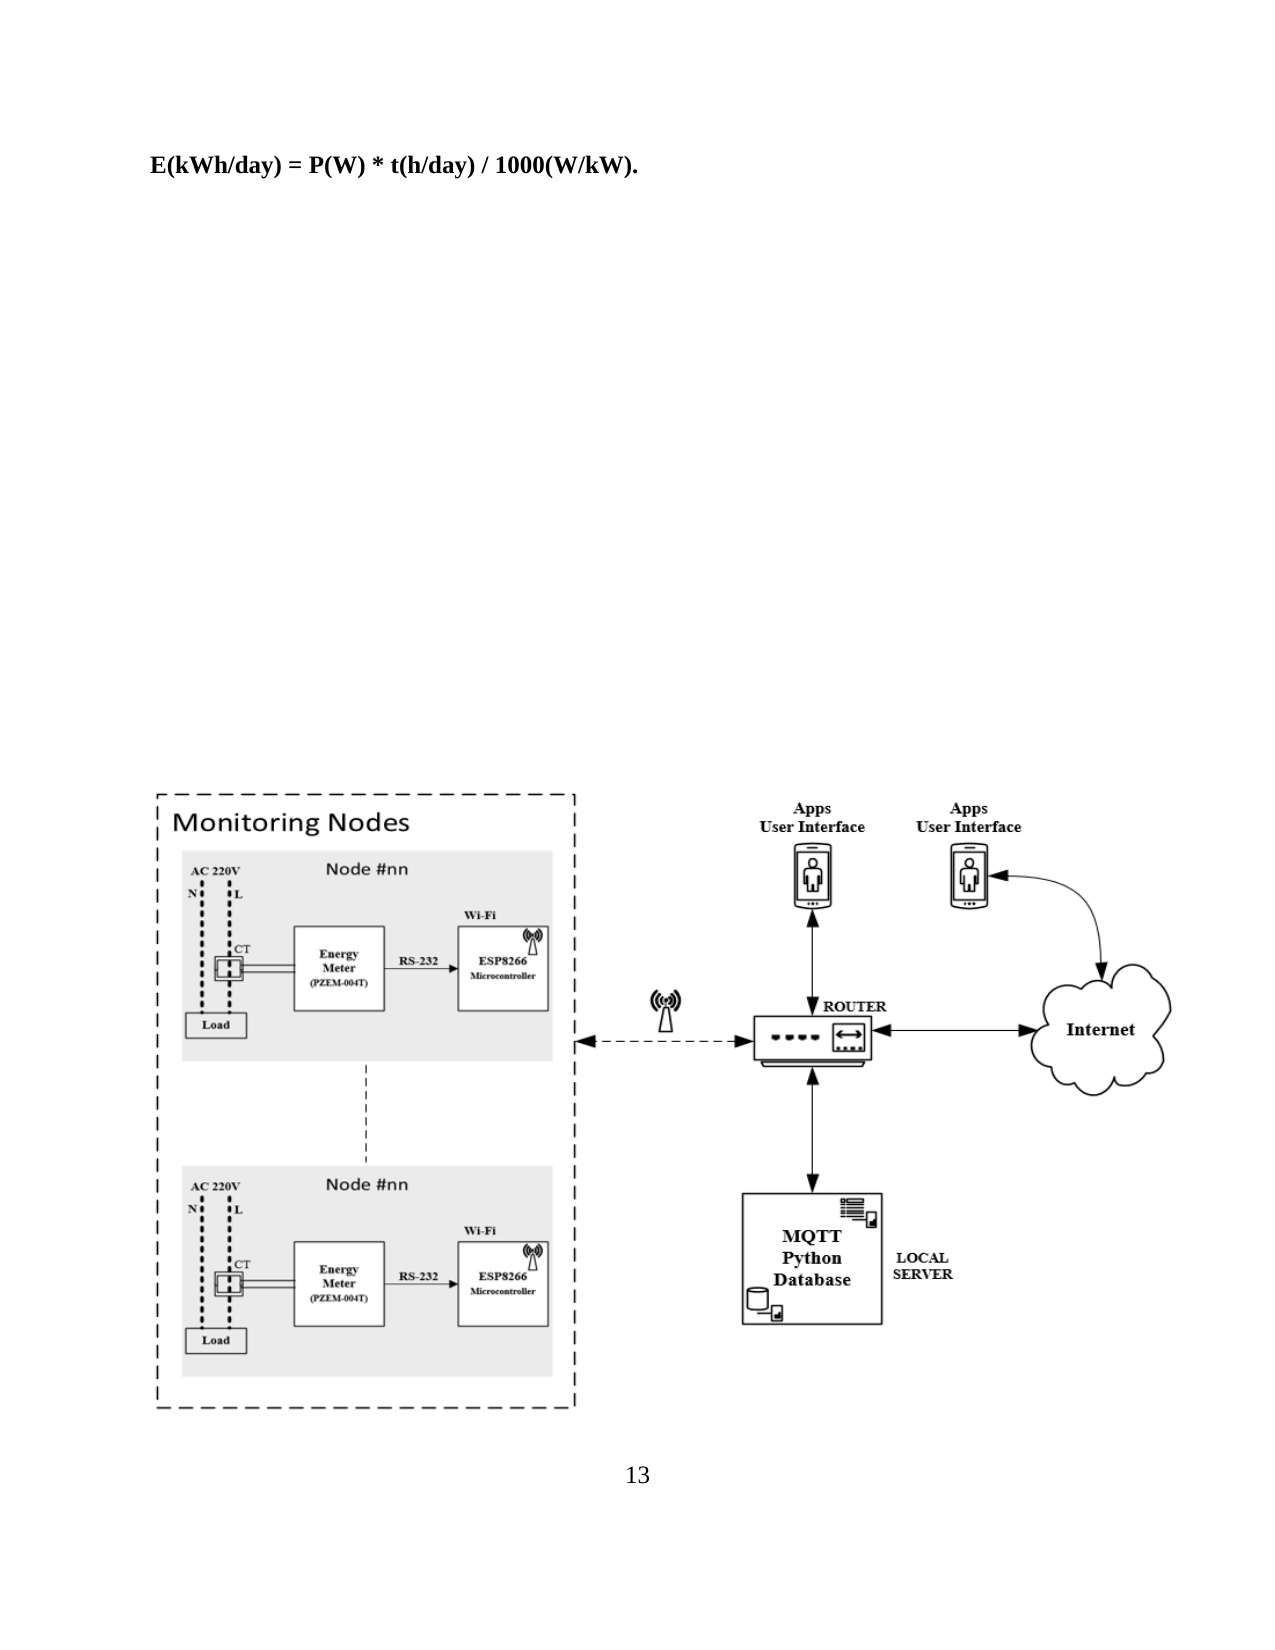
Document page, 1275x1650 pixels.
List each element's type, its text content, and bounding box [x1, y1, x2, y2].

text E(kWh/day) = P(W) * t(h/day) / 1000(W/kW). [150, 150, 1125, 179]
